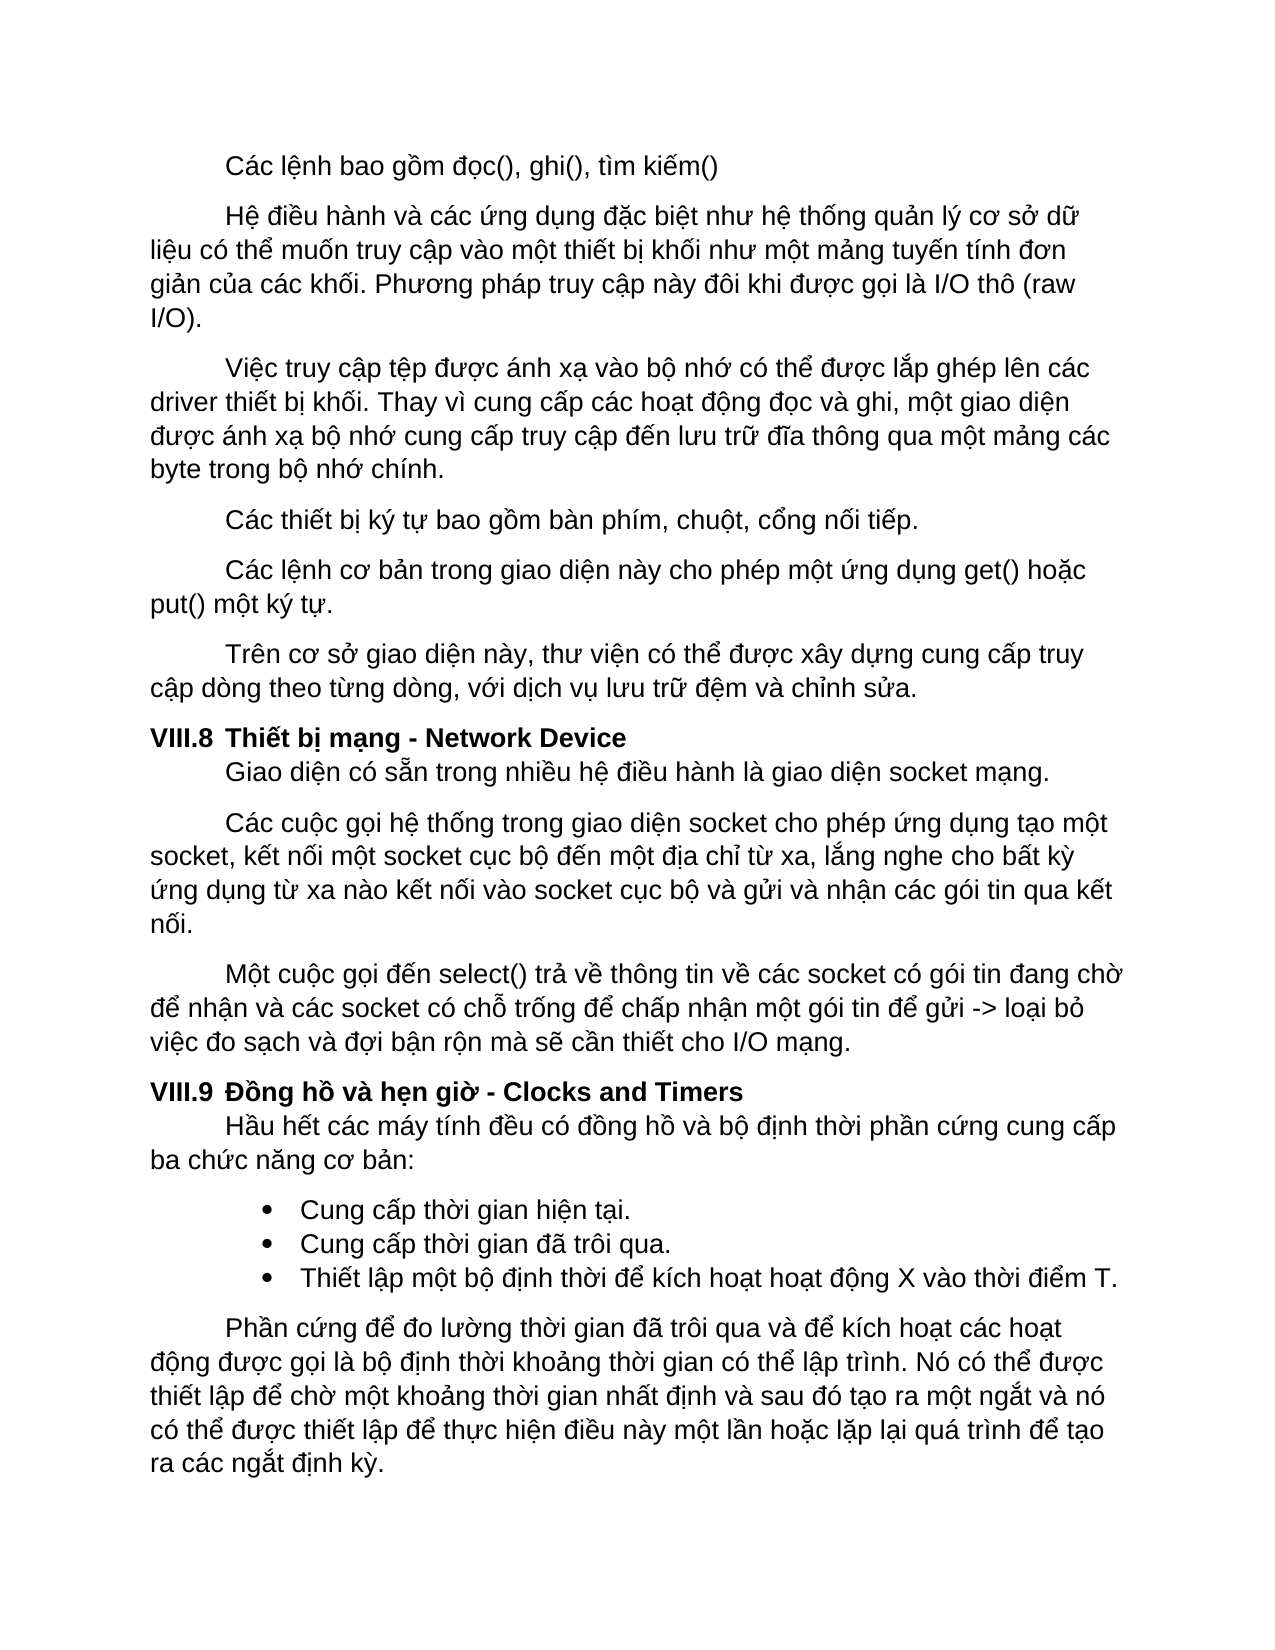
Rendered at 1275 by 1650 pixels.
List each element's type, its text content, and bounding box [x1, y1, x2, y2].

text Hệ điều hành và các ứng dụng đặc biệt như hệ thống quản lý cơ sở dữ liệu có thể muốn truy cập vào một thiết bị khối như một mảng tuyến tính đơn giản của các khối. Phương pháp truy cập này đôi khi được gọi là I/O thô (raw I/O). [150, 200, 1125, 333]
text Giao diện có sẵn trong nhiều hệ điều hành là giao diện socket mạng. [150, 756, 1125, 787]
text Một cuộc gọi đến select() trả về thông tin về các socket có gói tin đang chờ để nhận và các socket có chỗ trống để chấp nhận một gói tin để gửi -> loại bỏ việc đo sạch và đợi bận rộn mà sẽ cần thiết cho I/O mạng. [150, 958, 1125, 1057]
text Việc truy cập tệp được ánh xạ vào bộ nhớ có thể được lắp ghép lên các driver thiết bị khối. Thay vì cung cấp các hoạt động đọc và ghi, một giao diện được ánh xạ bộ nhớ cung cấp truy cập đến lưu trữ đĩa thông qua một mảng các byte trong bộ nhớ chính. [150, 352, 1125, 484]
text Phần cứng để đo lường thời gian đã trôi qua và để kích hoạt các hoạt động được gọi là bộ định thời khoảng thời gian có thể lập trình. Nó có thể được thiết lập để chờ một khoảng thời gian nhất định và sau đó tạo ra một ngắt và nó có thể được thiết lập để thực hiện điều này một lần hoặc lặp lại quá trình để tạo ra các ngắt định kỳ. [150, 1312, 1125, 1479]
list Thiết lập một bộ định thời để kích hoạt hoạt động X vào thời điểm T. [262, 1262, 1125, 1293]
subtitle Thiết bị mạng - Network Device [150, 722, 1125, 754]
text Trên cơ sở giao diện này, thư viện có thể được xây dựng cung cấp truy cập dòng theo từng dòng, với dịch vụ lưu trữ đệm và chỉnh sửa. [150, 638, 1125, 703]
list Cung cấp thời gian hiện tại. [262, 1194, 1125, 1226]
text Hầu hết các máy tính đều có đồng hồ và bộ định thời phần cứng cung cấp ba chức năng cơ bản: [150, 1110, 1125, 1175]
subtitle Đồng hồ và hẹn giờ - Clocks and Timers [150, 1076, 1125, 1107]
text Các cuộc gọi hệ thống trong giao diện socket cho phép ứng dụng tạo một socket, kết nối một socket cục bộ đến một địa chỉ từ xa, lắng nghe cho bất kỳ ứng dụng từ xa nào kết nối vào socket cục bộ và gửi và nhận các gói tin qua kết nối. [150, 807, 1125, 939]
text Các lệnh bao gồm đọc(), ghi(), tìm kiếm() [150, 150, 1125, 181]
text Các lệnh cơ bản trong giao diện này cho phép một ứng dụng get() hoặc put() một ký tự. [150, 554, 1125, 619]
text Các thiết bị ký tự bao gồm bàn phím, chuột, cổng nối tiếp. [150, 504, 1125, 535]
list Cung cấp thời gian đã trôi qua. [262, 1228, 1125, 1259]
